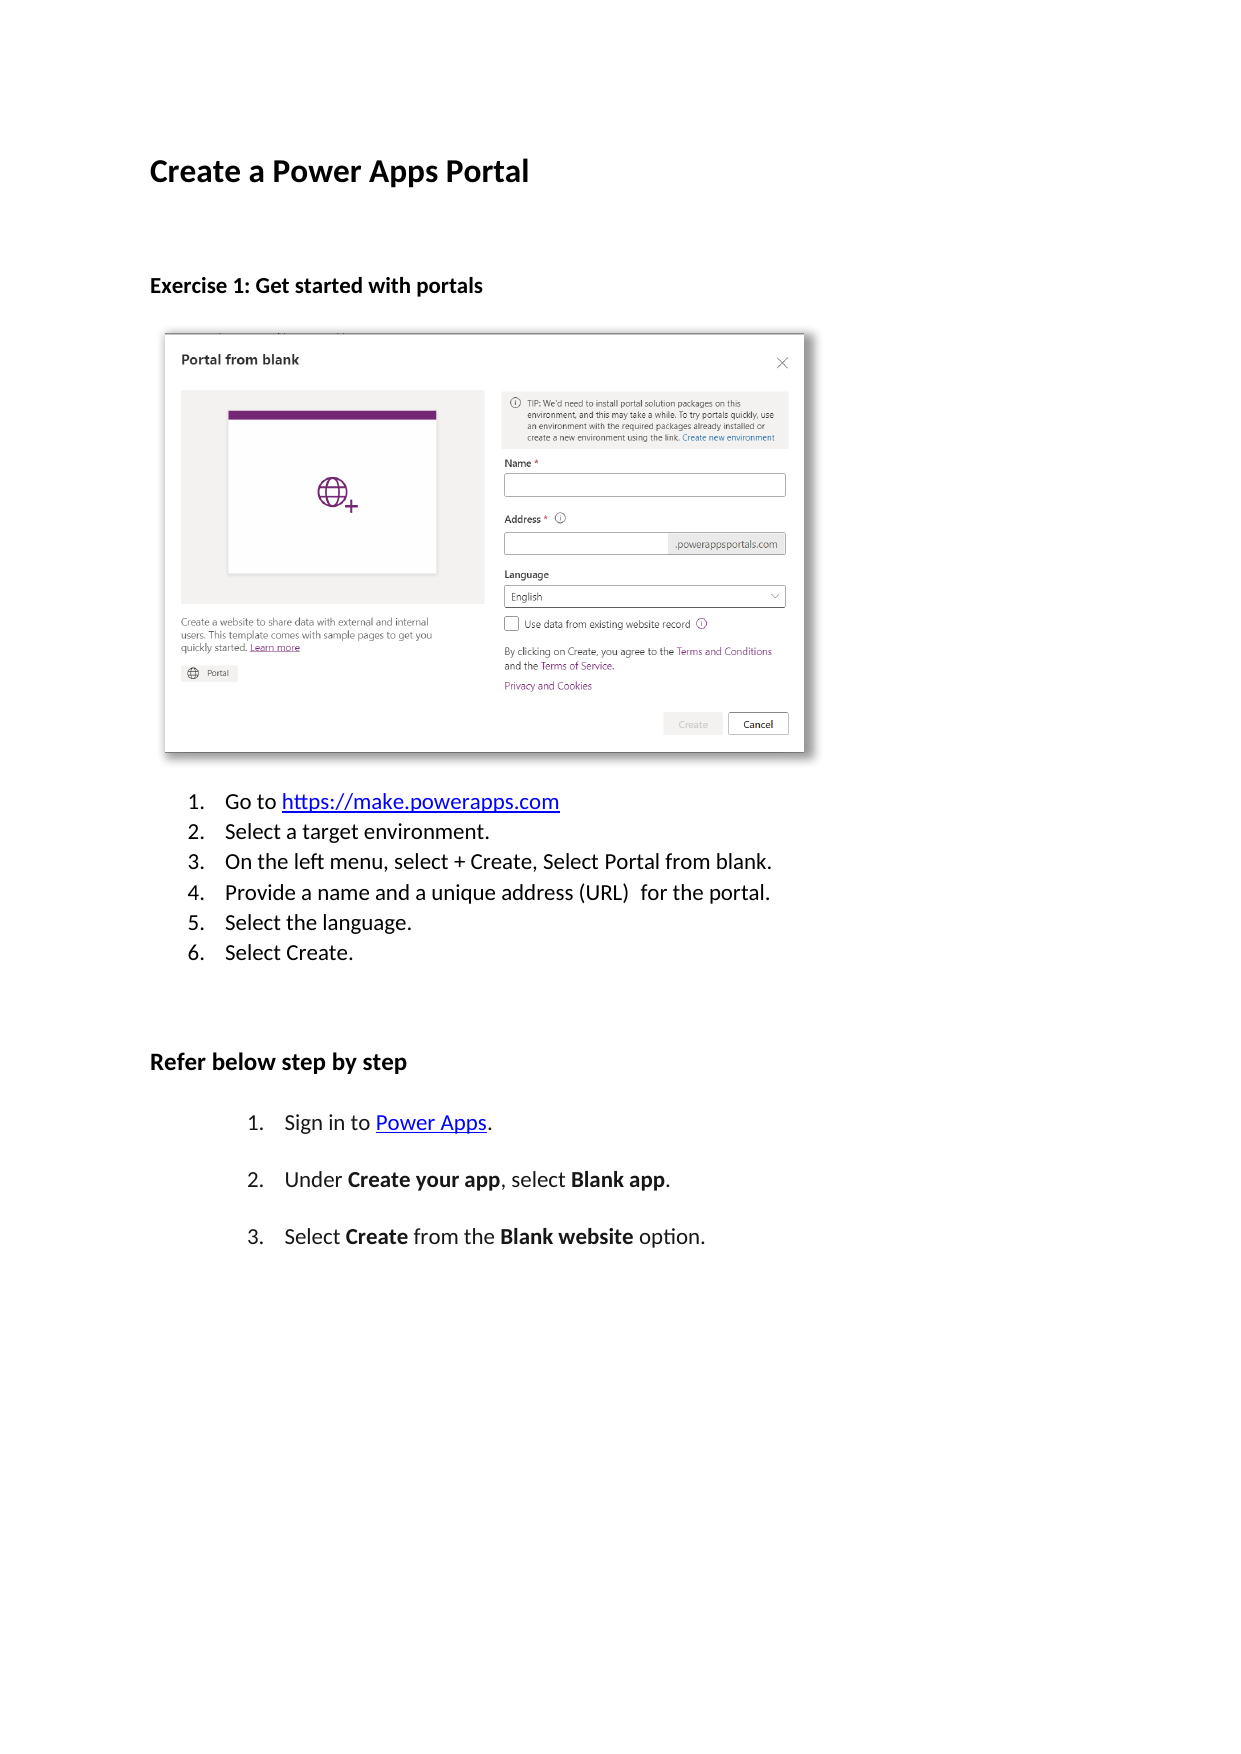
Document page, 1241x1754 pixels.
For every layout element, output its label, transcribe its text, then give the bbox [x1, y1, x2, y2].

list Select the language. [187, 908, 1090, 936]
list Provide a name and a unique address (URL) for the portal. [187, 878, 1090, 906]
list Select a target environment. [187, 817, 1090, 845]
list Select Create. [187, 938, 1090, 966]
list Sign in to Power Apps. [247, 1108, 1090, 1136]
list Go to https://make.powerapps.com [187, 787, 1090, 815]
text Create a Power Apps Portal [150, 150, 1090, 191]
picture [165, 333, 804, 753]
list On the left menu, select + Create, Select Portal from blank. [187, 847, 1090, 876]
text Exercise 1: Get started with portals [150, 271, 1090, 299]
list Select Create from the Blank website option. [247, 1222, 1090, 1250]
text Refer below step by step [150, 1046, 1090, 1076]
list Under Create your app, select Blank app. [247, 1165, 1090, 1193]
